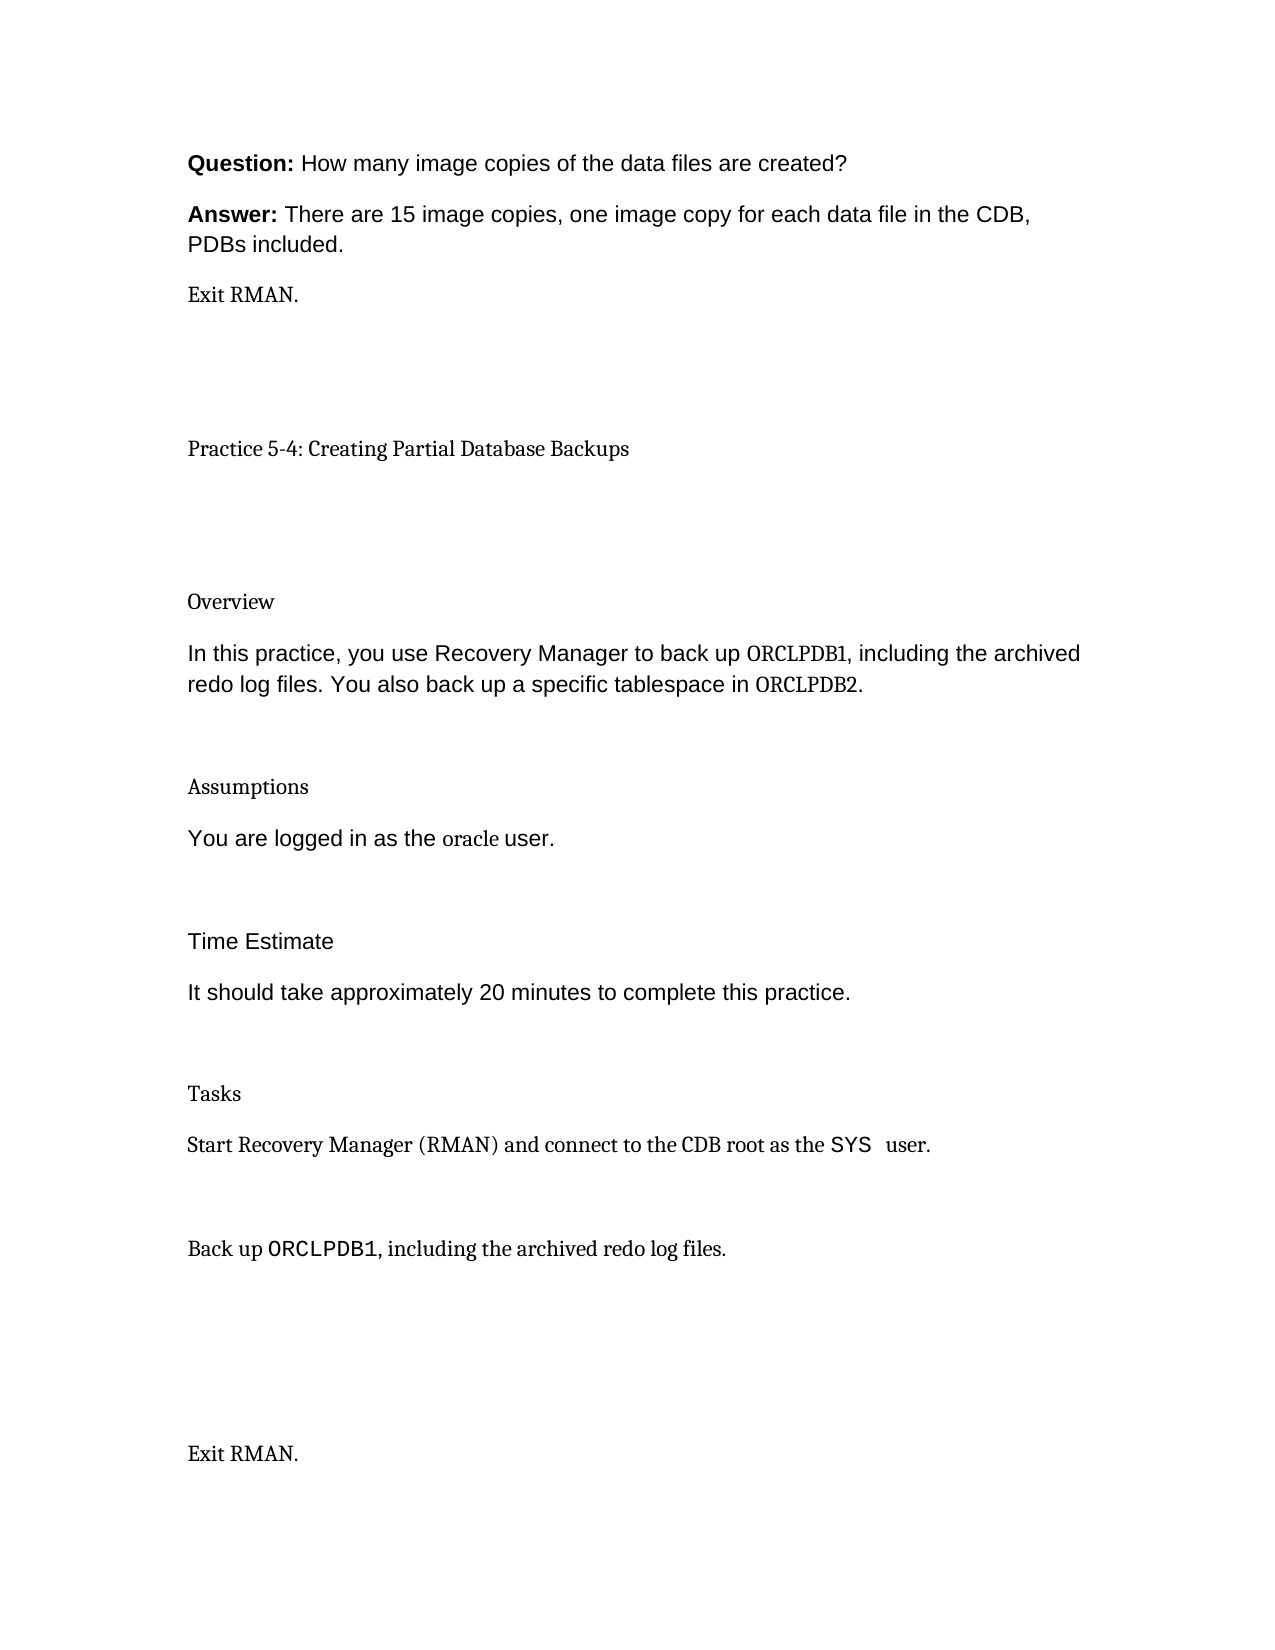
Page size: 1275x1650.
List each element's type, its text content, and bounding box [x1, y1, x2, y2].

text Back up ORCLPDB1, including the archived redo log files. [187, 1236, 1087, 1263]
text Start Recovery Manager (RMAN) and connect to the CDB root as the SYS user. [187, 1132, 1087, 1159]
text Assumptions [187, 774, 1087, 800]
text Question: How many image copies of the data files are created? [187, 150, 1087, 176]
text Practice 5-4: Creating Partial Database Backups [187, 435, 1087, 462]
text Answer: There are 15 image copies, one image copy for each data file in the CDB, PDBs included. [187, 201, 1087, 258]
text Exit RMAN. [187, 282, 1087, 309]
text Tasks [187, 1081, 1087, 1107]
text Overview [187, 588, 1087, 615]
text Exit RMAN. [187, 1441, 1087, 1467]
text In this practice, you use Recovery Manager to back up ORCLPDB1, including the archived redo log files. You also back up a specific tablespace in ORCLPDB2. [187, 639, 1087, 698]
text Time Estimate [187, 928, 1087, 954]
text It should take approximately 20 minutes to complete this practice. [187, 979, 1087, 1005]
text You are logged in as the oracle user. [187, 825, 1087, 852]
